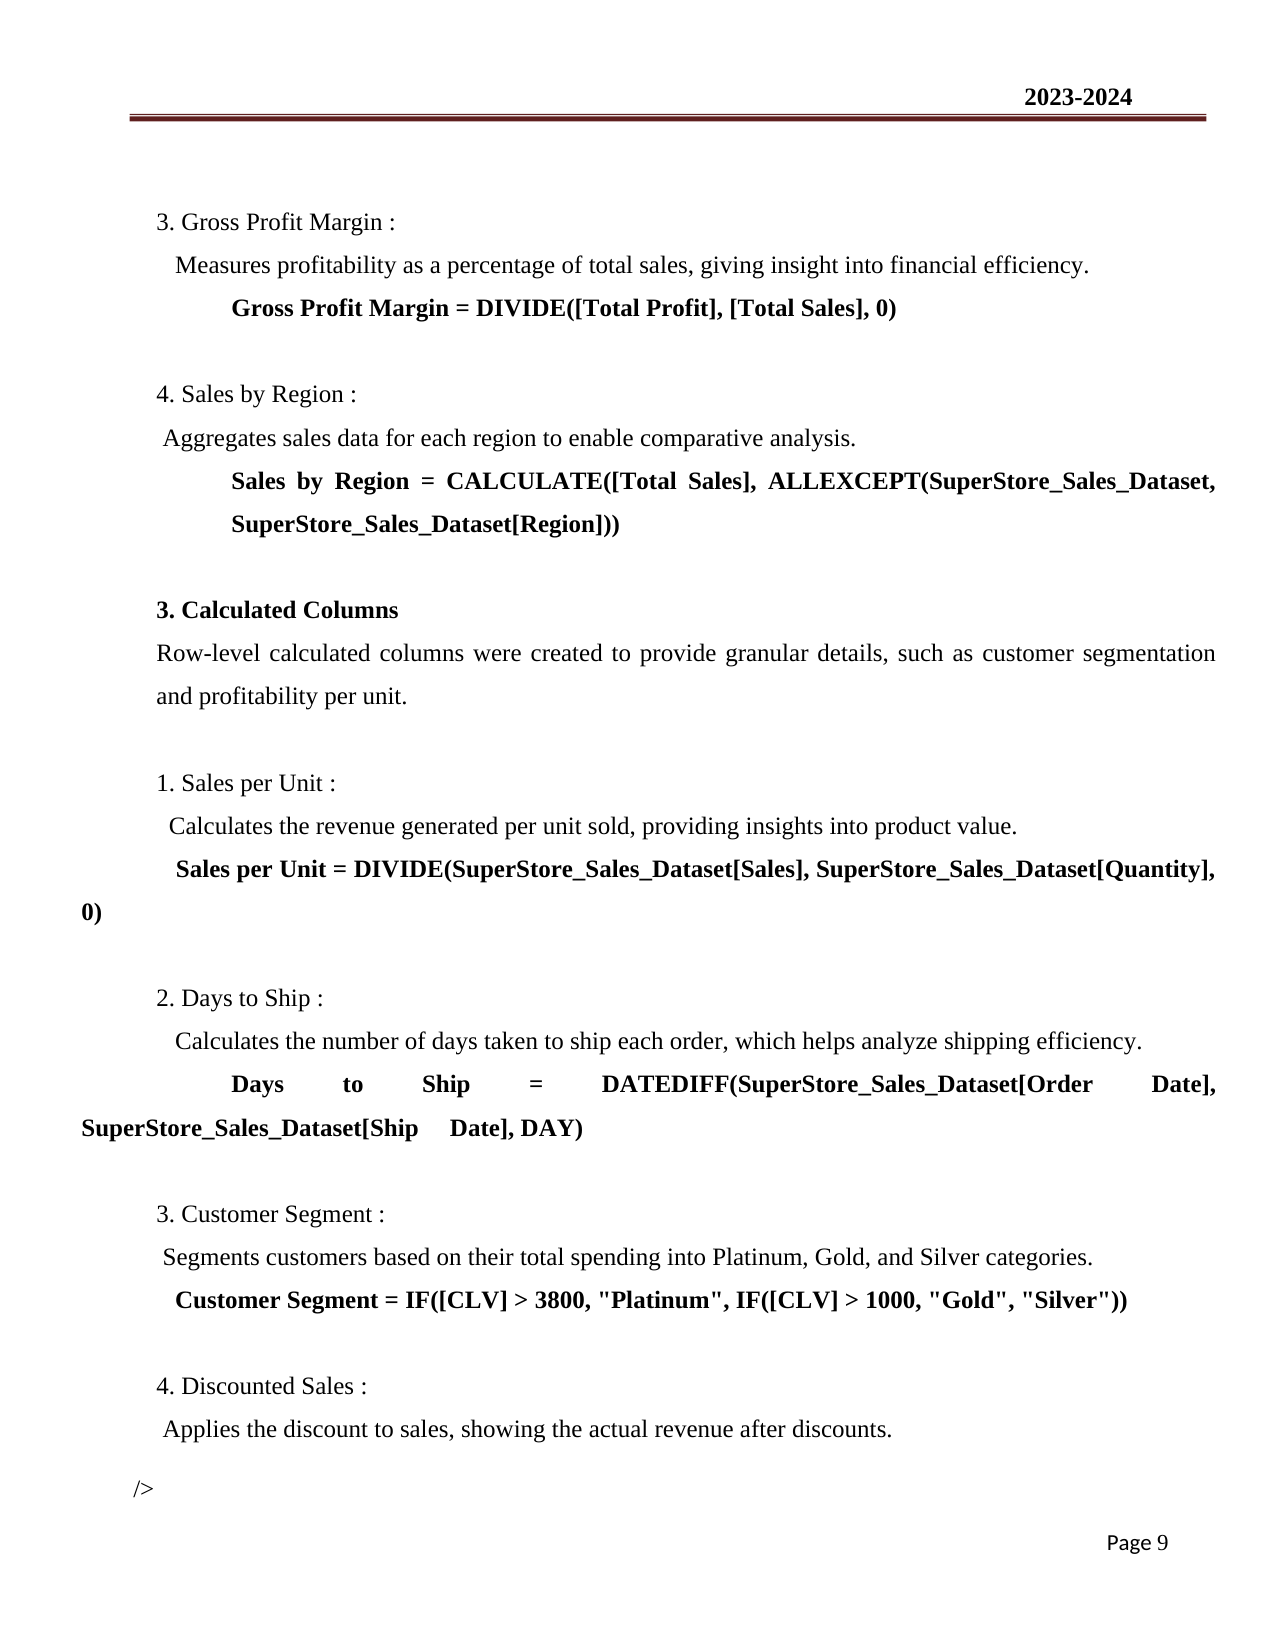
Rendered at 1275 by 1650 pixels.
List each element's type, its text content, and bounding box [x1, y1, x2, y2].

text Aggregates sales data for each region to enable comparative analysis. [81, 423, 1217, 451]
text 3. Gross Profit Margin : [81, 207, 1217, 236]
text Row-level calculated columns were created to provide granular details, such as customer segmentation and profitability per unit. [156, 638, 1217, 710]
text Gross Profit Margin = DIVIDE([Total Profit], [Total Sales], 0) [81, 293, 1217, 322]
text Days to Ship = DATEDIFF(SuperStore_Sales_Dataset[Order Date], SuperStore_Sales_Dataset[Ship Date], DAY) [81, 1069, 1217, 1141]
text Applies the discount to sales, showing the actual revenue after discounts. [81, 1414, 1217, 1443]
text 4. Discounted Sales : [81, 1371, 1217, 1400]
text 2. Days to Ship : [81, 983, 1217, 1012]
text Sales by Region = CALCULATE([Total Sales], ALLEXCEPT(SuperStore_Sales_Dataset, SuperStore_Sales_Dataset[Region])) [231, 466, 1217, 538]
text Segments customers based on their total spending into Platinum, Gold, and Silver categories. [81, 1242, 1217, 1271]
text Calculates the revenue generated per unit sold, providing insights into product value. [81, 811, 1217, 839]
text Calculates the number of days taken to ship each order, which helps analyze shipping efficiency. [81, 1026, 1217, 1055]
text 1. Sales per Unit : [81, 768, 1217, 796]
text 3. Calculated Columns [81, 595, 1217, 624]
text Sales per Unit = DIVIDE(SuperStore_Sales_Dataset[Sales], SuperStore_Sales_Dataset[Quantity], 0) [81, 854, 1217, 926]
text Customer Segment = IF([CLV] > 3800, "Platinum", IF([CLV] > 1000, "Gold", "Silver")) [81, 1285, 1217, 1314]
text Measures profitability as a percentage of total sales, giving insight into financial efficiency. [81, 250, 1217, 279]
text 4. Sales by Region : [81, 379, 1217, 408]
text 3. Customer Segment : [81, 1199, 1217, 1228]
